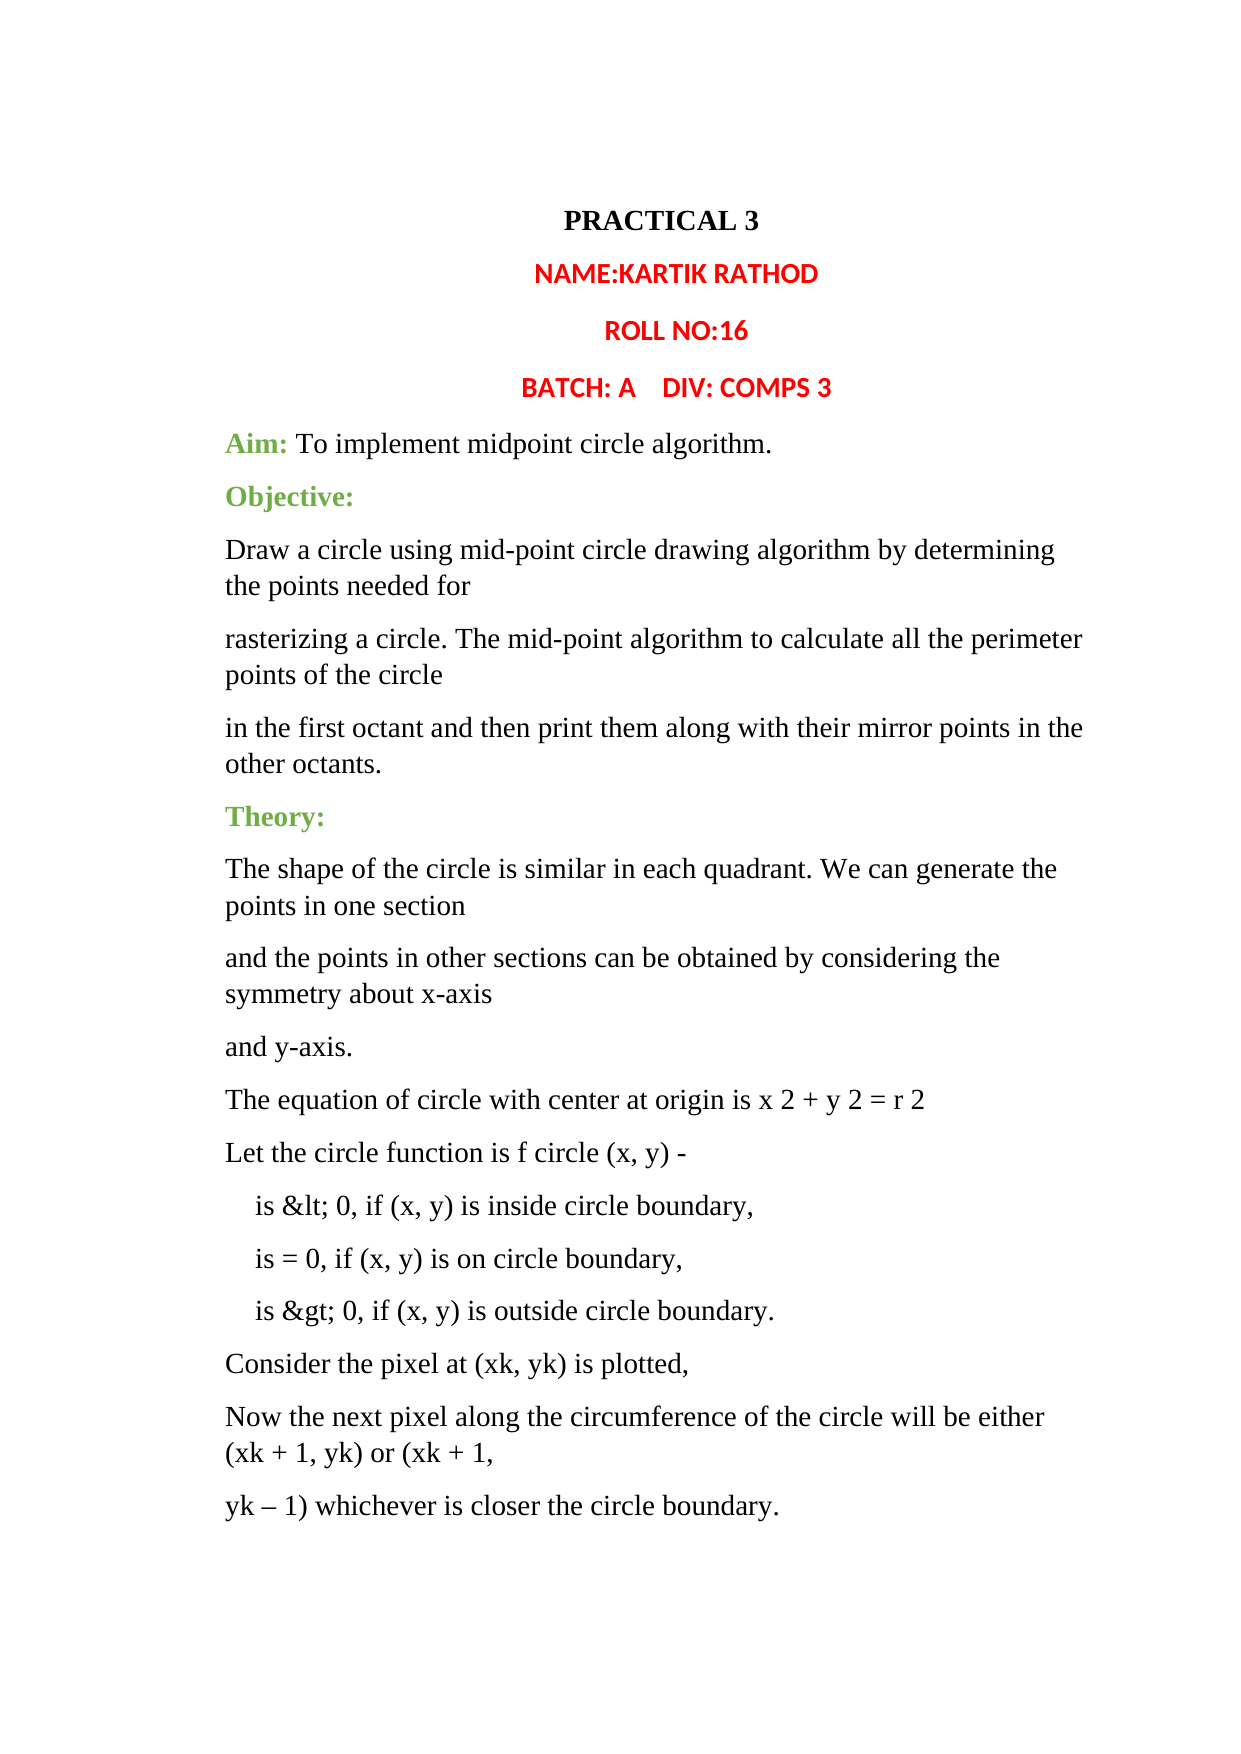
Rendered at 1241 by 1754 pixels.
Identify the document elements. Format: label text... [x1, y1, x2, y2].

text  is &gt; 0, if (x, y) is outside circle boundary. [225, 1293, 1090, 1327]
text The equation of circle with center at origin is x 2 + y 2 = r 2 [225, 1082, 1090, 1116]
text and y-axis. [225, 1029, 1090, 1063]
text BATCH: A DIV: COMPS 3 [262, 369, 1090, 405]
text  is &lt; 0, if (x, y) is inside circle boundary, [225, 1188, 1090, 1221]
text yk – 1) whichever is closer the circle boundary. [225, 1488, 1090, 1522]
text ROLL NO:16 [262, 312, 1090, 348]
text Now the next pixel along the circumference of the circle will be either (xk + 1, yk) or (xk + 1, [225, 1399, 1090, 1469]
text Theory: [225, 799, 1090, 832]
text Aim: To implement midpoint circle algorithm. [225, 426, 1090, 460]
text The shape of the circle is similar in each quadrant. We can generate the points in one section [225, 852, 1090, 921]
text and the points in other sections can be obtained by considering the symmetry about x-axis [225, 941, 1090, 1010]
text PRACTICAL 3 [225, 203, 1090, 236]
text Draw a circle using mid-point circle drawing algorithm by determining the points needed for [225, 532, 1090, 602]
text rasterizing a circle. The mid-point algorithm to calculate all the perimeter points of the circle [225, 621, 1090, 691]
text in the first octant and then print them along with their mirror points in the other octants. [225, 710, 1090, 779]
text Consider the pixel at (xk, yk) is plotted, [225, 1346, 1090, 1380]
text Let the circle function is f circle (x, y) - [225, 1135, 1090, 1169]
text  is = 0, if (x, y) is on circle boundary, [225, 1241, 1090, 1274]
text NAME:KARTIK RATHOD [262, 256, 1090, 291]
text Objective: [225, 479, 1090, 513]
